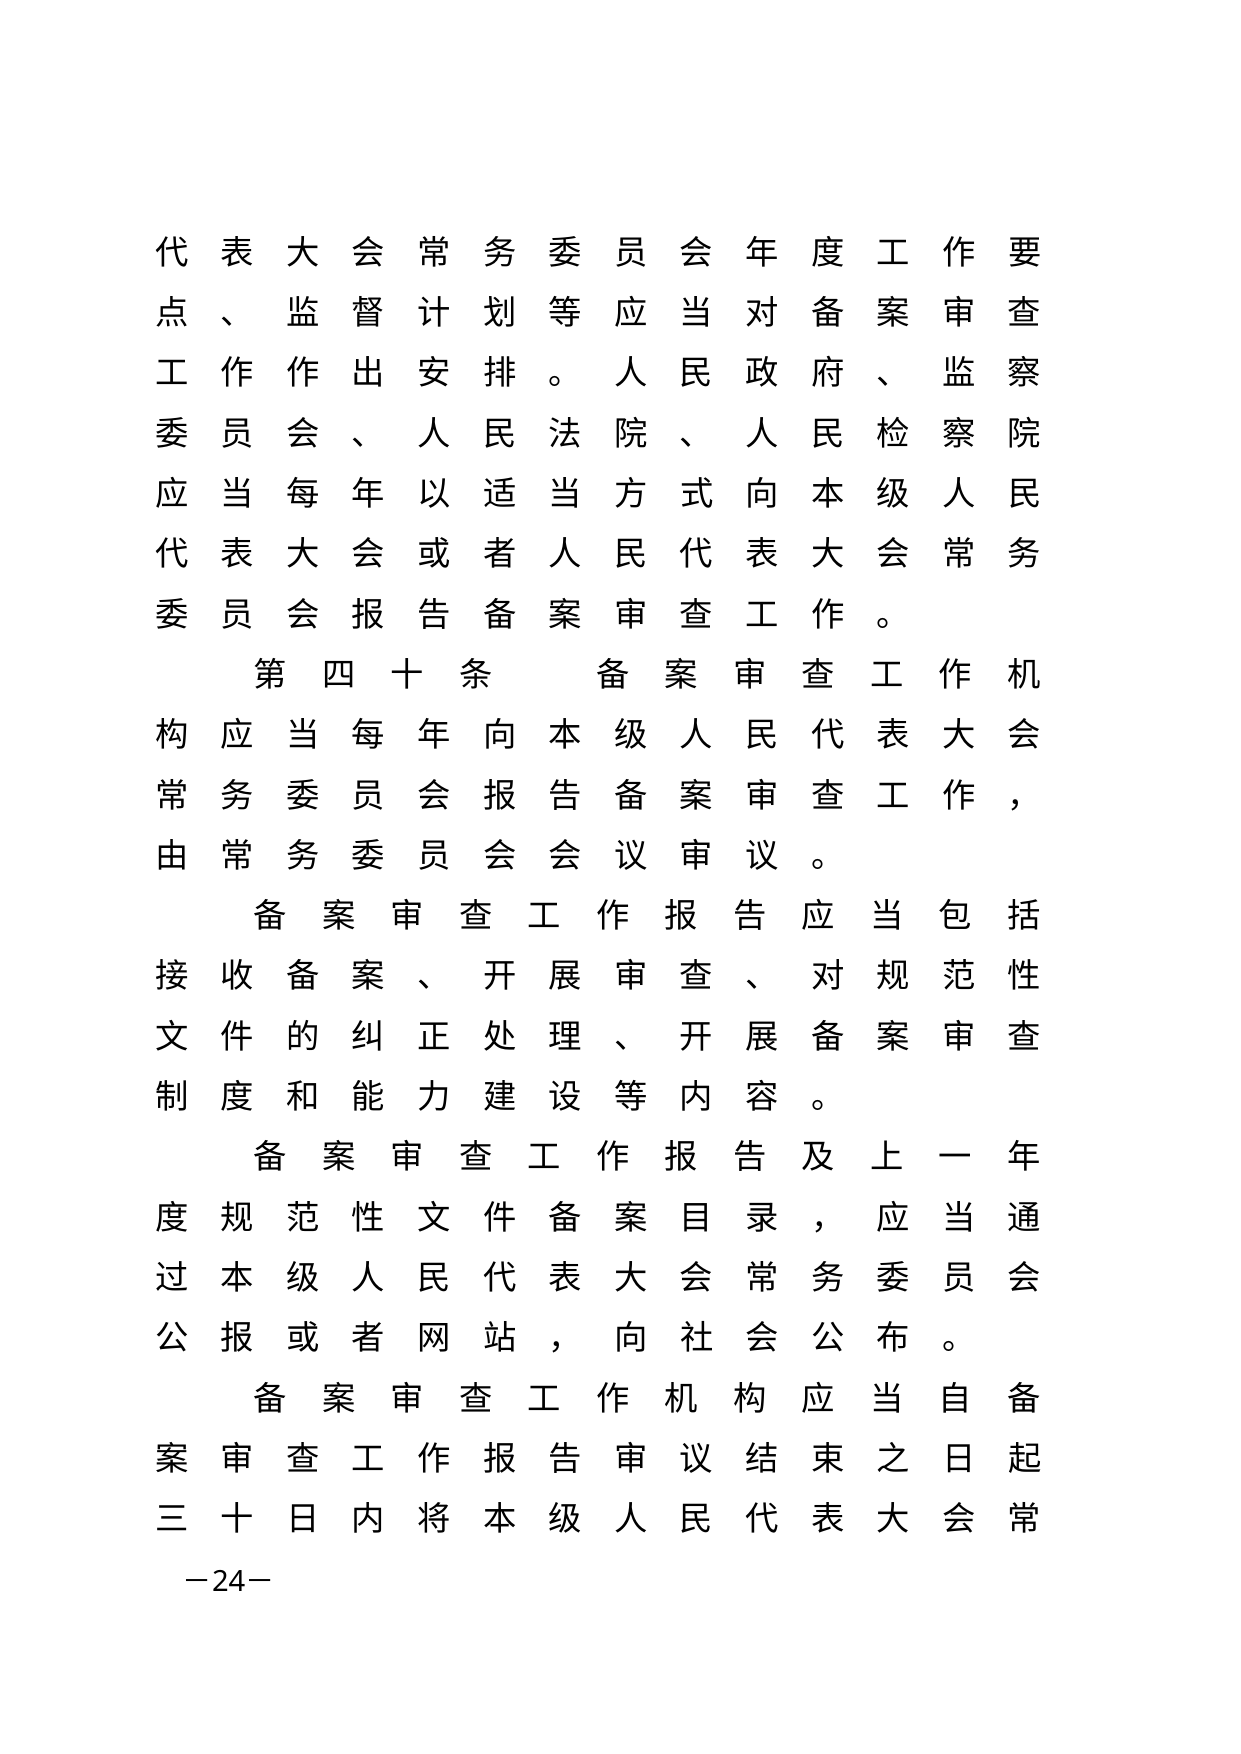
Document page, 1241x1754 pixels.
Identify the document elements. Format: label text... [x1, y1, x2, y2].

text 备案审查工作机构应当自备案审查工作报告审议结束之日起三十日内将本级人民代表大会常务委员会听取和审议备案审查工作报告的情况，报告上一级人民代表大会常务委员会。 [155, 1365, 1073, 1546]
text 备案审查工作报告应当包括接收备案、开展审查、对规范性文件的纠正处理、开展备案审查制度和能力建设等内容。 [155, 883, 1073, 1124]
text 第四十条 备案审查工作机构应当每年向本级人民代表大会常务委员会报告备案审查工作，由常务委员会会议审议。 [155, 642, 1073, 883]
text 备案审查工作报告及上一年度规范性文件备案目录，应当通过本级人民代表大会常务委员会公报或者网站，向社会公布。 [155, 1124, 1073, 1365]
text 第三十九条 本市各级人民代表大会常务委员会年度工作要点、监督计划等应当对备案审查工作作出安排。人民政府、监察委员会、人民法院、人民检察院应当每年以适当方式向本级人民代表大会或者人民代表大会常务委员会报告备案审查工作。 [155, 219, 1073, 642]
